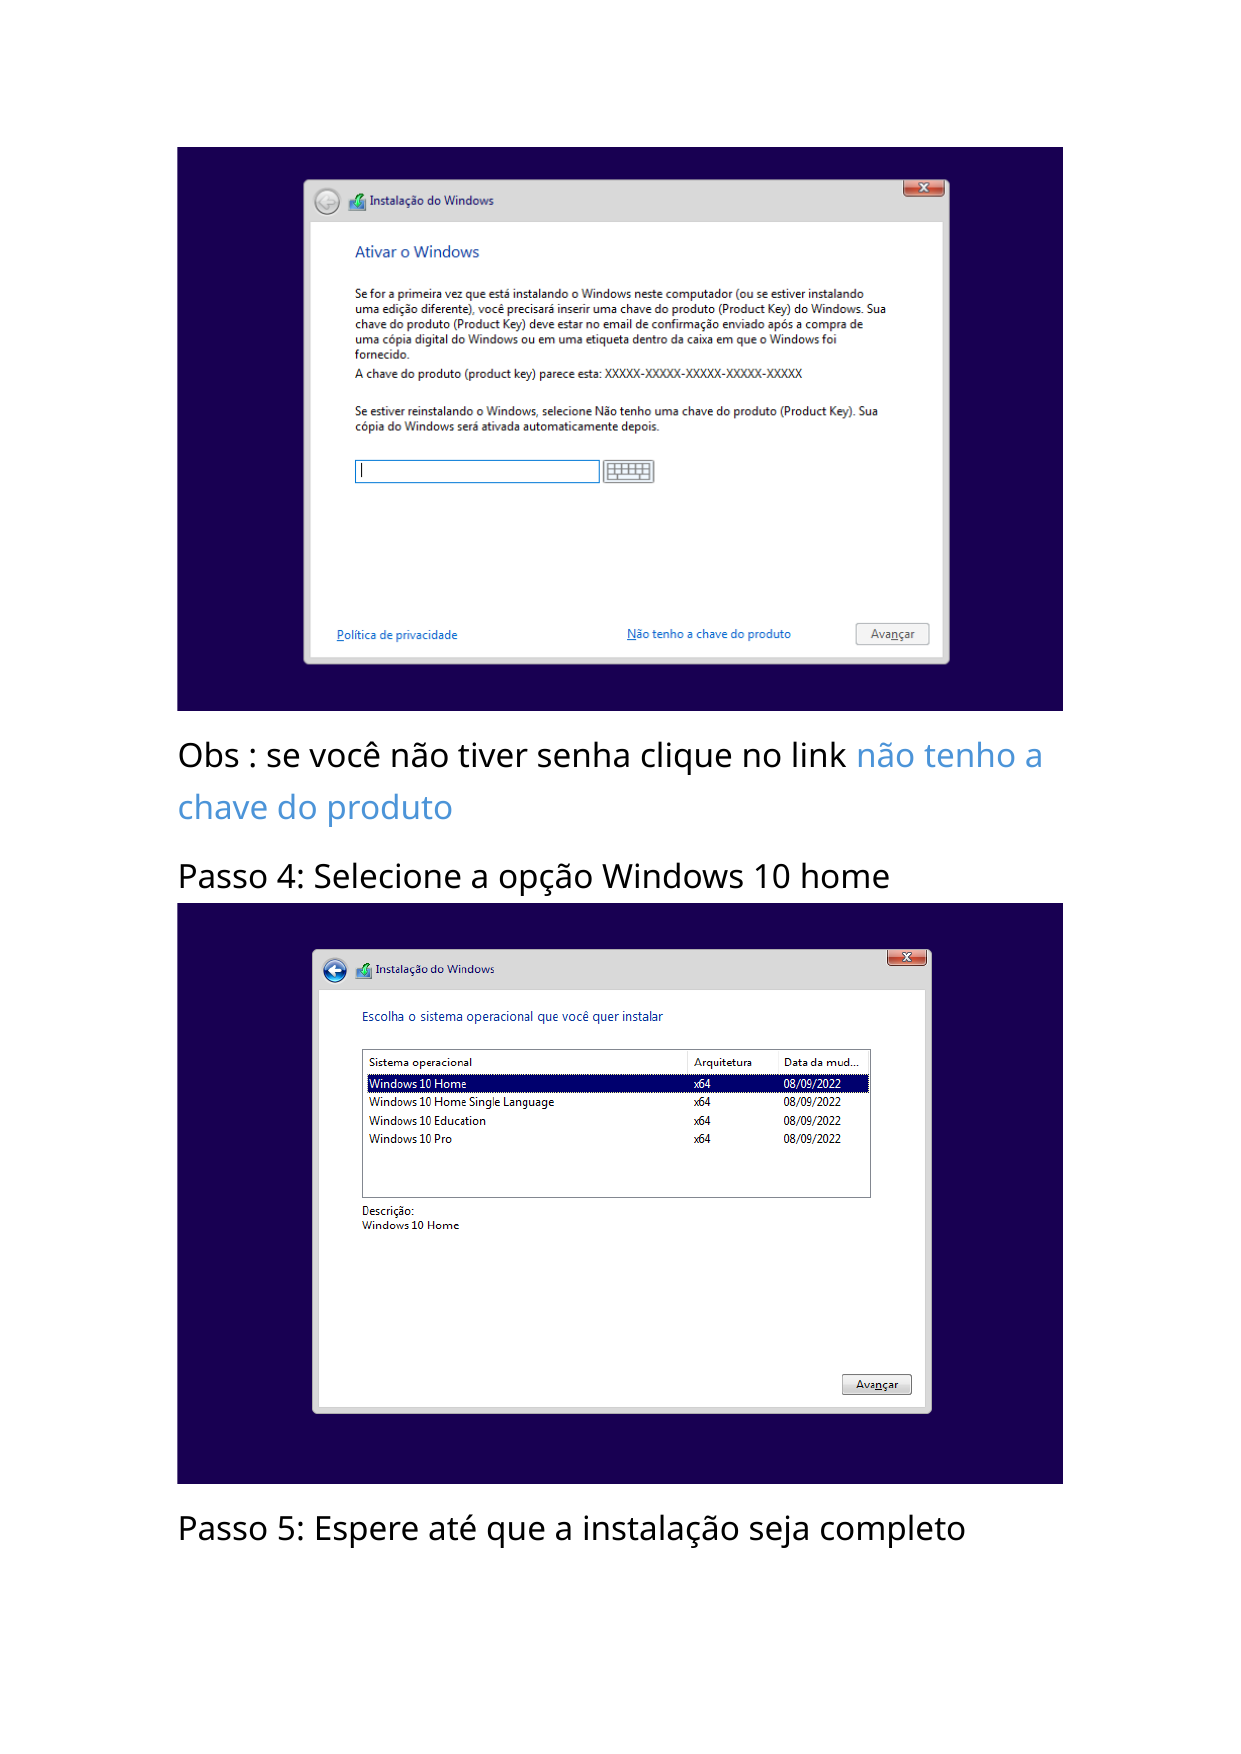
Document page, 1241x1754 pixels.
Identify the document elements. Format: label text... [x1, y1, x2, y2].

text Passo 5: Espere até que a instalação seja completo [177, 1505, 1063, 1551]
text Obs : se você não tiver senha clique no link não tenho a chave do produto [177, 732, 1063, 829]
picture [177, 147, 1063, 711]
picture [177, 903, 1063, 1484]
text Passo 4: Selecione a opção Windows 10 home [177, 853, 1063, 903]
